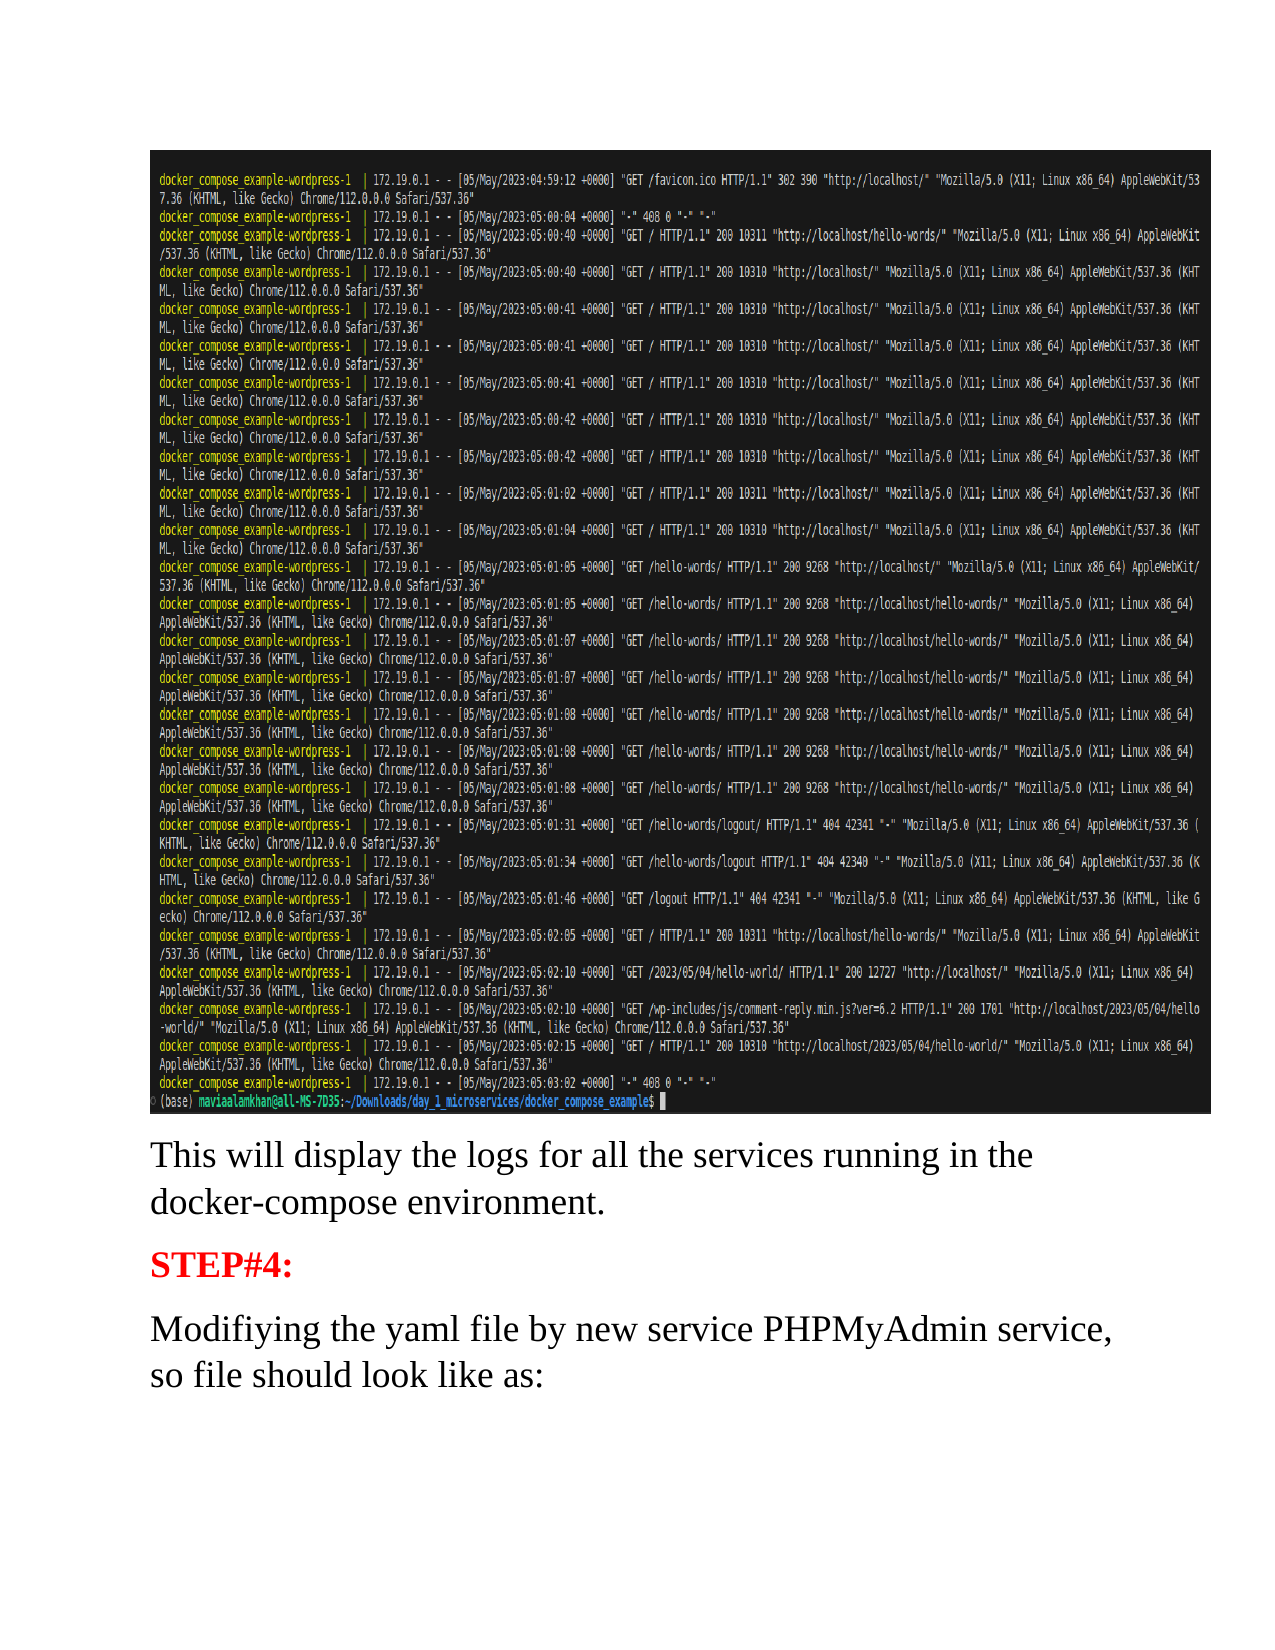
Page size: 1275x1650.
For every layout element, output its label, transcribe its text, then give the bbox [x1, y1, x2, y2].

text STEP#4: [150, 1243, 1125, 1286]
text Modifiying the yaml file by new service PHPMyAdmin service, so file should look like as: [150, 1306, 1125, 1396]
text This will display the logs for all the services running in the docker-compose environment. [150, 1133, 1125, 1223]
picture [150, 150, 1211, 1114]
